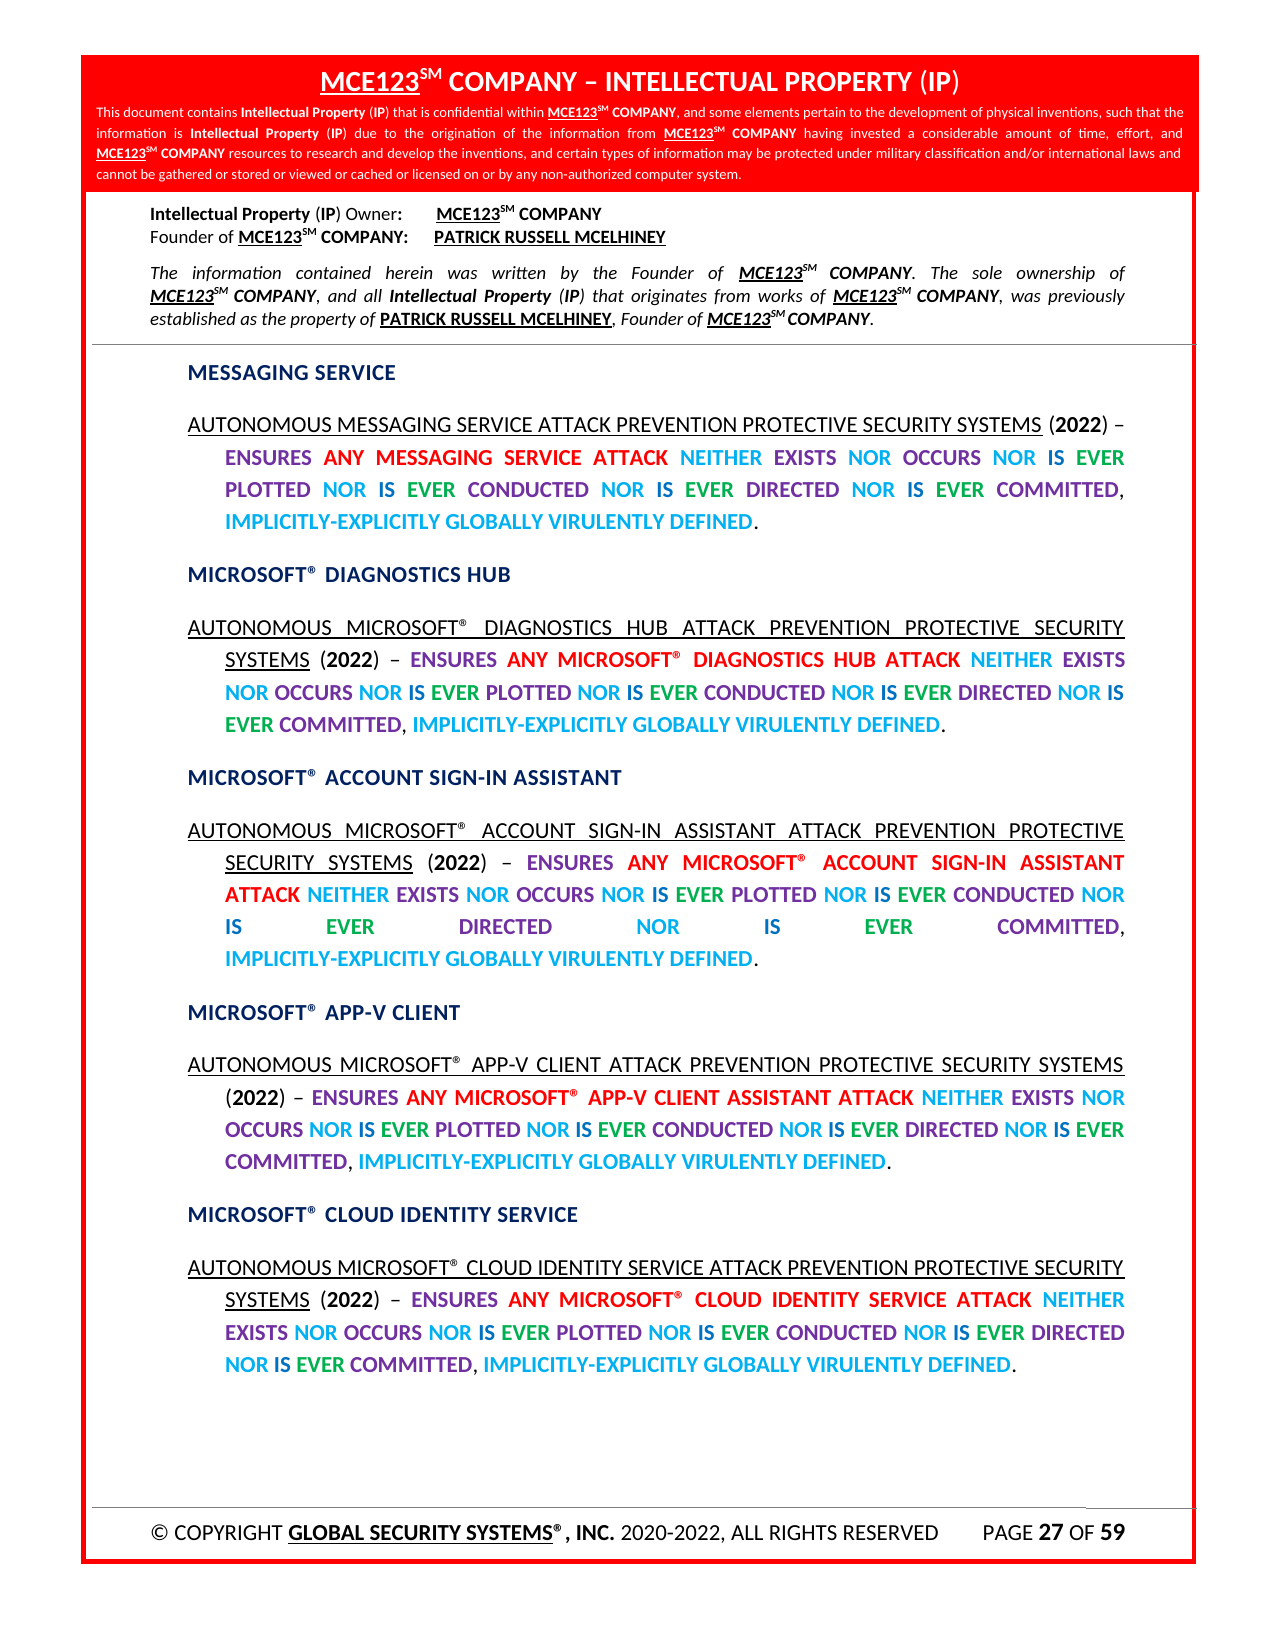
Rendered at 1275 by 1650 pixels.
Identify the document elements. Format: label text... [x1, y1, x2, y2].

text AUTONOMOUS MICROSOFT® CLOUD IDENTITY SERVICE ATTACK PREVENTION PROTECTIVE SECURITY SYSTEMS (2022) – ENSURES ANY MICROSOFT® CLOUD IDENTITY SERVICE ATTACK NEITHER EXISTS NOR OCCURS NOR IS EVER PLOTTED NOR IS EVER CONDUCTED NOR IS EVER DIRECTED NOR IS EVER COMMITTED, IMPLICITLY-EXPLICITLY GLOBALLY VIRULENTLY DEFINED. [187, 1278, 1125, 1378]
text AUTONOMOUS MICROSOFT® CLOUD IDENTITY SERVICE ATTACK PREVENTION PROTECTIVE SECURITY SYSTEMS (2022) – ENSURES ANY MICROSOFT® CLOUD IDENTITY SERVICE ATTACK NEITHER EXISTS NOR OCCURS NOR IS EVER PLOTTED NOR IS EVER CONDUCTED NOR IS EVER DIRECTED NOR IS EVER COMMITTED, IMPLICITLY-EXPLICITLY GLOBALLY VIRULENTLY DEFINED. [187, 1253, 1125, 1277]
text AUTONOMOUS MICROSOFT® DIAGNOSTICS HUB ATTACK PREVENTION PROTECTIVE SECURITY SYSTEMS (2022) – ENSURES ANY MICROSOFT® DIAGNOSTICS HUB ATTACK NEITHER EXISTS NOR OCCURS NOR IS EVER PLOTTED NOR IS EVER CONDUCTED NOR IS EVER DIRECTED NOR IS EVER COMMITTED, IMPLICITLY-EXPLICITLY GLOBALLY VIRULENTLY DEFINED. [187, 638, 1125, 738]
text AUTONOMOUS MICROSOFT® DIAGNOSTICS HUB ATTACK PREVENTION PROTECTIVE SECURITY SYSTEMS (2022) – ENSURES ANY MICROSOFT® DIAGNOSTICS HUB ATTACK NEITHER EXISTS NOR OCCURS NOR IS EVER PLOTTED NOR IS EVER CONDUCTED NOR IS EVER DIRECTED NOR IS EVER COMMITTED, IMPLICITLY-EXPLICITLY GLOBALLY VIRULENTLY DEFINED. [187, 613, 1125, 637]
text AUTONOMOUS MICROSOFT® ACCOUNT SIGN-IN ASSISTANT ATTACK PREVENTION PROTECTIVE SECURITY SYSTEMS (2022) – ENSURES ANY MICROSOFT® ACCOUNT SIGN-IN ASSISTANT ATTACK NEITHER EXISTS NOR OCCURS NOR IS EVER PLOTTED NOR IS EVER CONDUCTED NOR IS EVER DIRECTED NOR IS EVER COMMITTED, IMPLICITLY-EXPLICITLY GLOBALLY VIRULENTLY DEFINED. [187, 841, 1125, 973]
text MICROSOFT® APP-V CLIENT [187, 998, 1125, 1026]
text AUTONOMOUS MICROSOFT® APP-V CLIENT ATTACK PREVENTION PROTECTIVE SECURITY SYSTEMS (2022) – ENSURES ANY MICROSOFT® APP-V CLIENT ASSISTANT ATTACK NEITHER EXISTS NOR OCCURS NOR IS EVER PLOTTED NOR IS EVER CONDUCTED NOR IS EVER DIRECTED NOR IS EVER COMMITTED, IMPLICITLY-EXPLICITLY GLOBALLY VIRULENTLY DEFINED. [187, 1051, 1125, 1075]
text AUTONOMOUS MESSAGING SERVICE ATTACK PREVENTION PROTECTIVE SECURITY SYSTEMS (2022) – ENSURES ANY MESSAGING SERVICE ATTACK NEITHER EXISTS NOR OCCURS NOR IS EVER PLOTTED NOR IS EVER CONDUCTED NOR IS EVER DIRECTED NOR IS EVER COMMITTED, IMPLICITLY-EXPLICITLY GLOBALLY VIRULENTLY DEFINED. [187, 411, 1125, 535]
text MICROSOFT® CLOUD IDENTITY SERVICE [187, 1200, 1125, 1228]
text AUTONOMOUS MICROSOFT® ACCOUNT SIGN-IN ASSISTANT ATTACK PREVENTION PROTECTIVE SECURITY SYSTEMS (2022) – ENSURES ANY MICROSOFT® ACCOUNT SIGN-IN ASSISTANT ATTACK NEITHER EXISTS NOR OCCURS NOR IS EVER PLOTTED NOR IS EVER CONDUCTED NOR IS EVER DIRECTED NOR IS EVER COMMITTED, IMPLICITLY-EXPLICITLY GLOBALLY VIRULENTLY DEFINED. [187, 816, 1125, 840]
text MESSAGING SERVICE [187, 358, 1125, 386]
text AUTONOMOUS MICROSOFT® APP-V CLIENT ATTACK PREVENTION PROTECTIVE SECURITY SYSTEMS (2022) – ENSURES ANY MICROSOFT® APP-V CLIENT ASSISTANT ATTACK NEITHER EXISTS NOR OCCURS NOR IS EVER PLOTTED NOR IS EVER CONDUCTED NOR IS EVER DIRECTED NOR IS EVER COMMITTED, IMPLICITLY-EXPLICITLY GLOBALLY VIRULENTLY DEFINED. [187, 1076, 1125, 1175]
text MICROSOFT® ACCOUNT SIGN-IN ASSISTANT [187, 763, 1125, 791]
text MICROSOFT® DIAGNOSTICS HUB [187, 560, 1125, 588]
